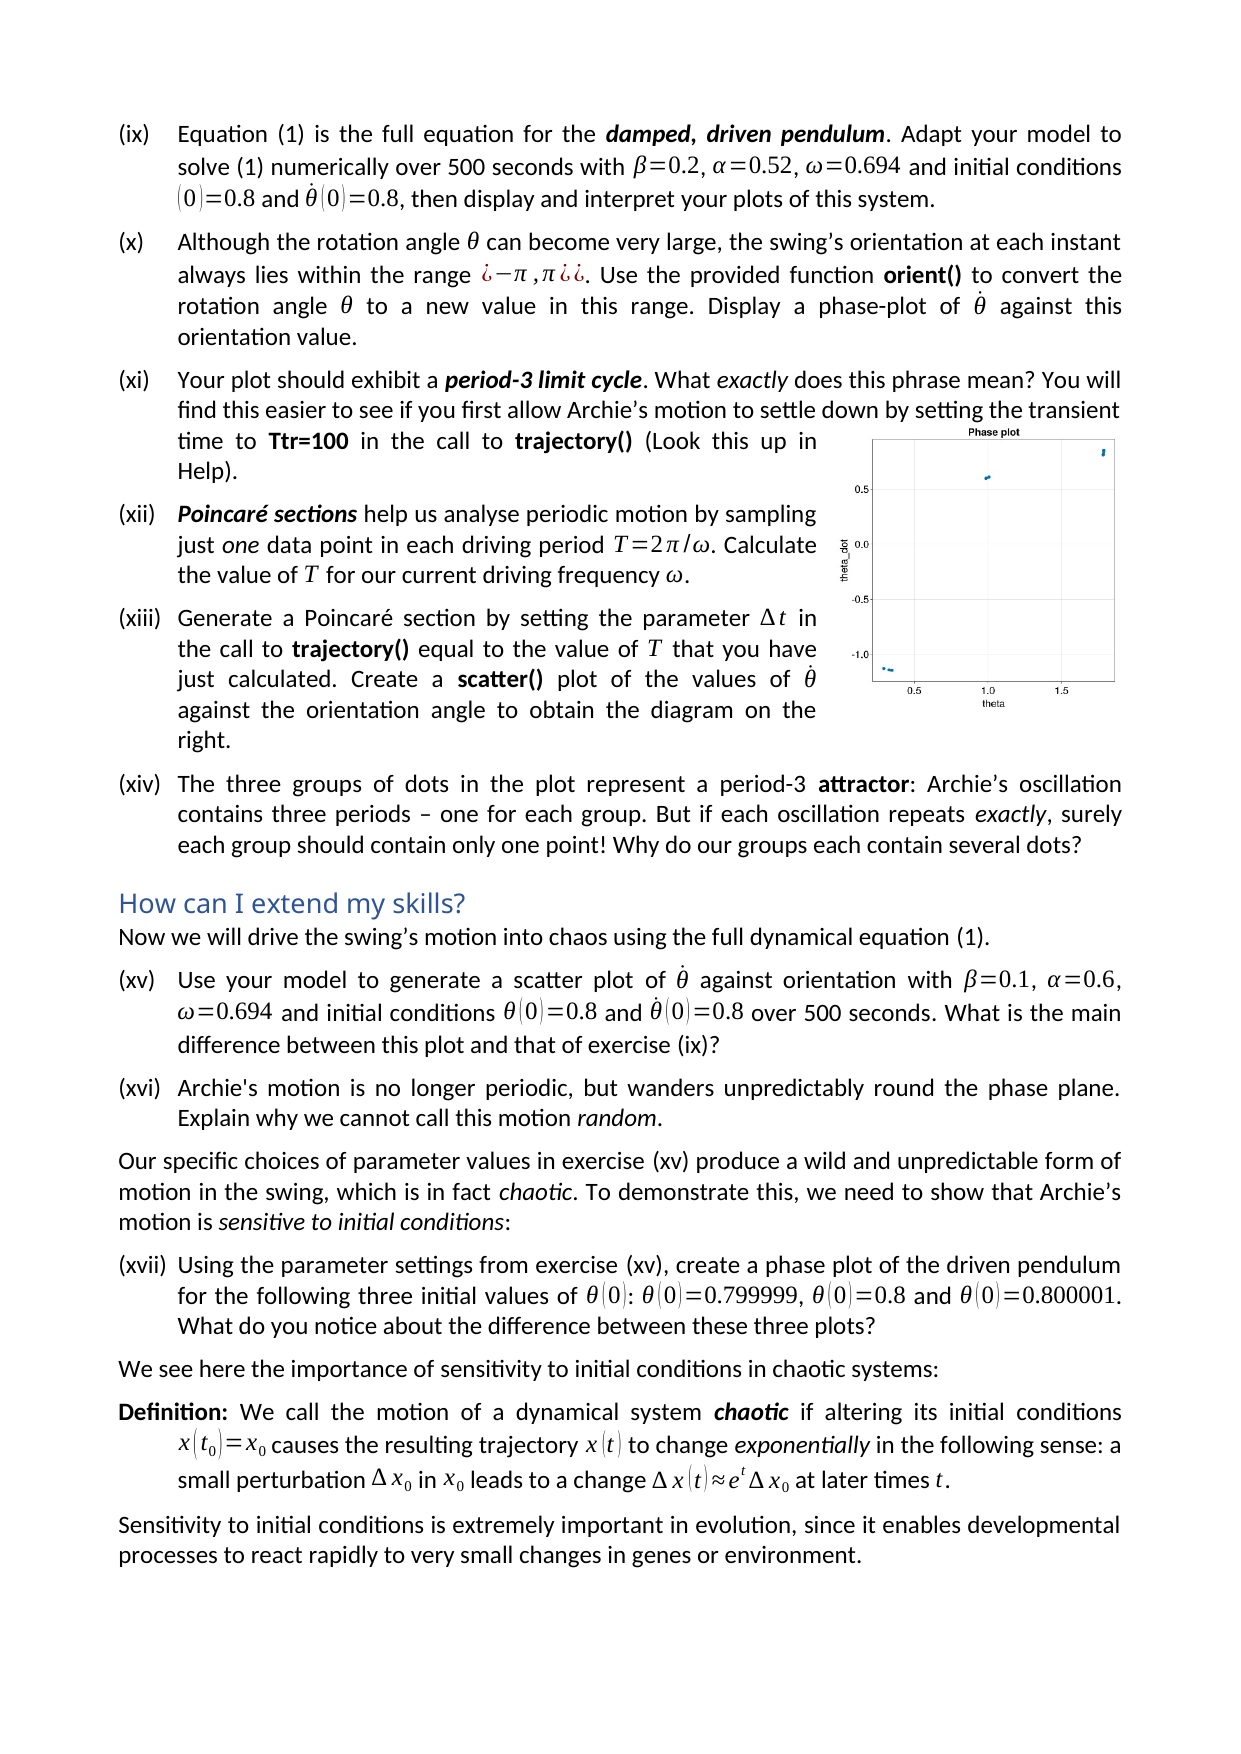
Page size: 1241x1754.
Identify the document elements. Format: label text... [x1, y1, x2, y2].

list Generate a Poincaré section by setting the parameter in the call to trajectory() equal to the value of that you have just calculated. Create a scatter() plot of the values of against the orientation angle to obtain the diagram on the right. [118, 603, 1122, 755]
subtitle How can I extend my skills? [118, 884, 1122, 921]
list The three groups of dots in the plot represent a period-3 attractor: Archie’s oscillation contains three periods – one for each group. But if each oscillation repeats exactly, surely each group should contain only one point! Why do our groups each contain several dots? [118, 768, 1122, 859]
text We see here the importance of sensitivity to initial conditions in chaotic systems: [118, 1353, 1122, 1384]
picture [836, 426, 1121, 709]
text Sensitivity to initial conditions is extremely important in evolution, since it enables developmental processes to react rapidly to very small changes in genes or environment. [118, 1509, 1122, 1570]
text Our specific choices of parameter values in exercise (xv) produce a wild and unpredictable form of motion in the swing, which is in fact chaotic. To demonstrate this, we need to show that Archie’s motion is sensitive to initial conditions: [118, 1145, 1122, 1237]
list Use your model to generate a scatter plot of against orientation with , , and initial conditions and over 500 seconds. What is the main difference between this plot and that of exercise (ix)? [118, 964, 1122, 1059]
list Archie's motion is no longer periodic, but wanders unpredictably round the phase plane. Explain why we cannot call this motion random. [118, 1072, 1122, 1133]
list Your plot should exhibit a period-3 limit cycle. What exactly does this phrase mean? You will find this easier to see if you first allow Archie’s motion to settle down by setting the transient time to Ttr=100 in the call to trajectory() (Look this up in Help). [118, 364, 1122, 486]
text Now we will drive the swing’s motion into chaos using the full dynamical equation (1). [118, 921, 1122, 952]
list Although the rotation angle can become very large, the swing’s orientation at each instant always lies within the range . Use the provided function orient() to convert the rotation angle to a new value in this range. Display a phase-plot of against this orientation value. [118, 226, 1122, 351]
list Using the parameter settings from exercise (xv), create a phase plot of the driven pendulum for the following three initial values of : , and . What do you notice about the difference between these three plots? [118, 1249, 1122, 1341]
list Equation (1) is the full equation for the damped, driven pendulum. Adapt your model to solve (1) numerically over 500 seconds with , , and initial conditions and , then display and interpret your plots of this system. [118, 118, 1122, 213]
list Poincaré sections help us analyse periodic motion by sampling just one data point in each driving period . Calculate the value of for our current driving frequency . [118, 498, 836, 590]
text Definition: We call the motion of a dynamical system chaotic if altering its initial conditions causes the resulting trajectory to change exponentially in the following sense: a small perturbation in leads to a change at later times . [118, 1397, 1122, 1497]
